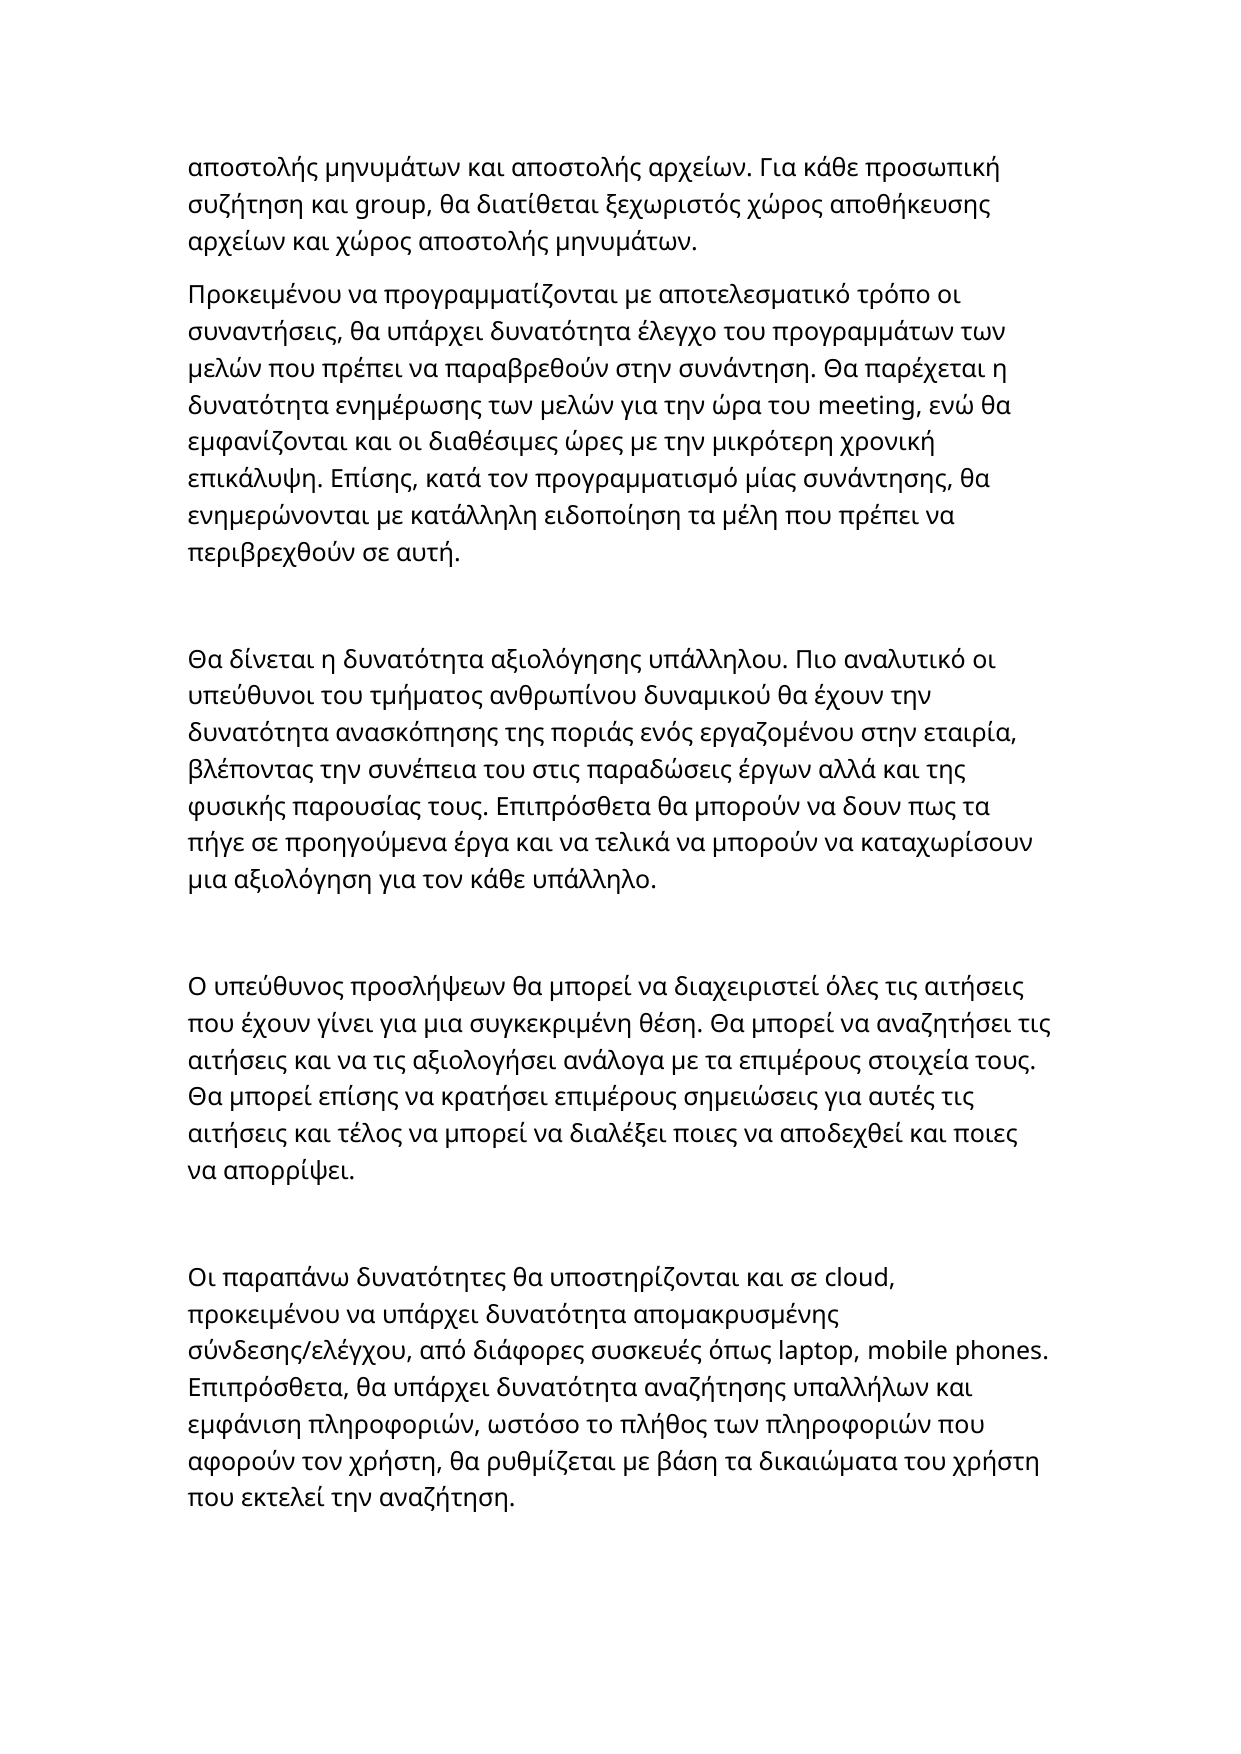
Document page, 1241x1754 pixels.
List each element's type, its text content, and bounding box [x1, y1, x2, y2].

text Θα δίνεται η δυνατότητα αξιολόγησης υπάλληλου. Πιο αναλυτικό οι υπεύθυνοι του τμήματος ανθρωπίνου δυναμικού θα έχουν την δυνατότητα ανασκόπησης της ποριάς ενός εργαζομένου στην εταιρία, βλέποντας την συνέπεια του στις παραδώσεις έργων αλλά και της φυσικής παρουσίας τους. Επιπρόσθετα θα μπορούν να δουν πως τα πήγε σε προηγούμενα έργα και να τελικά να μπορούν να καταχωρίσουν μια αξιολόγηση για τον κάθε υπάλληλο. [187, 641, 1053, 896]
text Ο υπεύθυνος προσλήψεων θα μπορεί να διαχειριστεί όλες τις αιτήσεις που έχουν γίνει για μια συγκεκριμένη θέση. Θα μπορεί να αναζητήσει τις αιτήσεις και να τις αξιολογήσει ανάλογα με τα επιμέρους στοιχεία τους. Θα μπορεί επίσης να κρατήσει επιμέρους σημειώσεις για αυτές τις αιτήσεις και τέλος να μπορεί να διαλέξει ποιες να αποδεχθεί και ποιες να απορρίψει. [187, 969, 1053, 1187]
text Προκειμένου να προγραμματίζονται με αποτελεσματικό τρόπο οι συναντήσεις, θα υπάρχει δυνατότητα έλεγχο του προγραμμάτων των μελών που πρέπει να παραβρεθούν στην συνάντηση. Θα παρέχεται η δυνατότητα ενημέρωσης των μελών για την ώρα του meeting, ενώ θα εμφανίζονται και οι διαθέσιμες ώρες με την μικρότερη χρονική επικάλυψη. Επίσης, κατά τον προγραμματισμό μίας συνάντησης, θα ενημερώνονται με κατάλληλη ειδοποίηση τα μέλη που πρέπει να περιβρεχθούν σε αυτή. [187, 277, 1053, 568]
